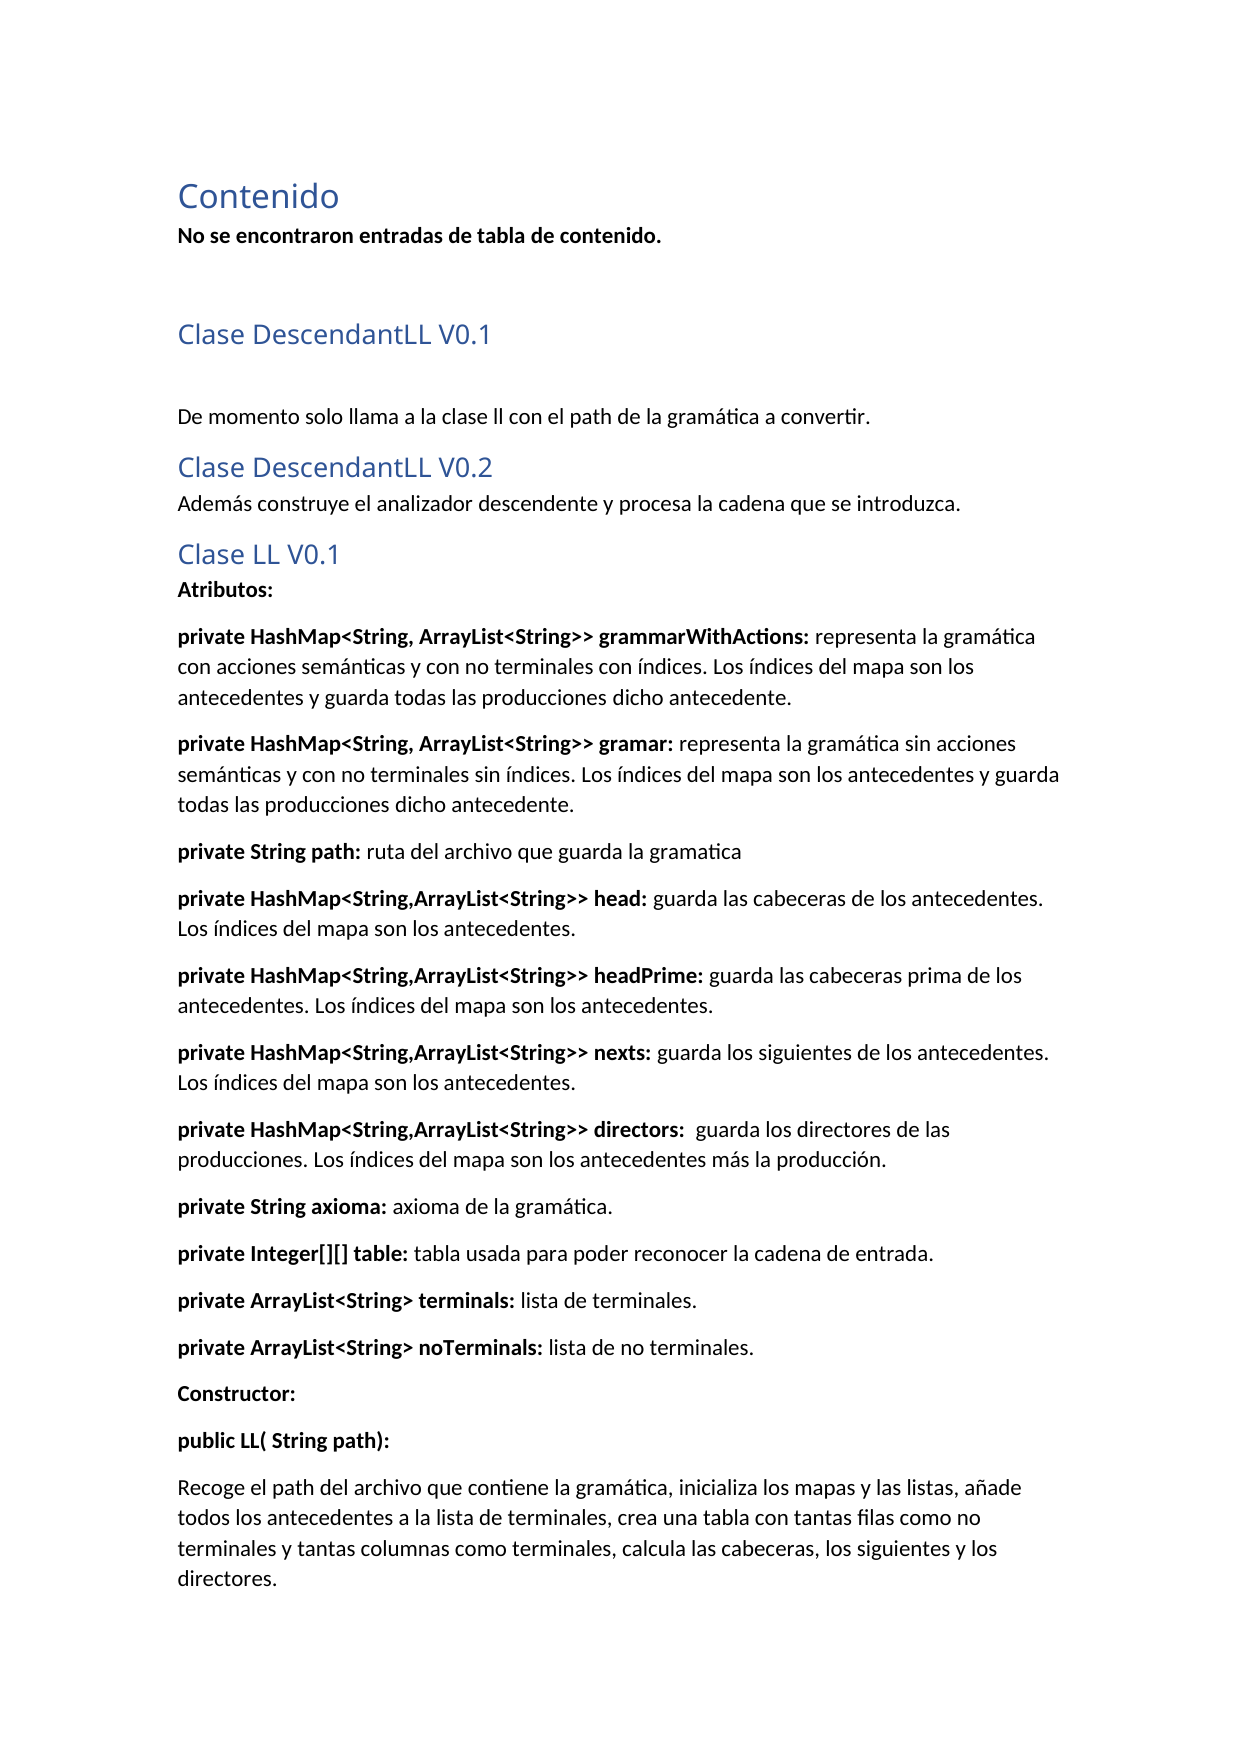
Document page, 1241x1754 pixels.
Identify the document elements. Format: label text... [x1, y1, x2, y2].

text private Integer[][] table: tabla usada para poder reconocer la cadena de entrada. [177, 1239, 1063, 1267]
text private String path: ruta del archivo que guarda la gramatica [177, 837, 1063, 865]
text private HashMap<String, ArrayList<String>> grammarWithActions: representa la gramática con acciones semánticas y con no terminales con índices. Los índices del mapa son los antecedentes y guarda todas las producciones dicho antecedente. [177, 622, 1063, 711]
subtitle Clase DescendantLL V0.2 [177, 449, 1063, 486]
text private HashMap<String,ArrayList<String>> headPrime: guarda las cabeceras prima de los antecedentes. Los índices del mapa son los antecedentes. [177, 961, 1063, 1019]
text public LL( String path): [177, 1426, 1063, 1454]
text Constructor: [177, 1379, 1063, 1407]
text Además construye el analizador descendente y procesa la cadena que se introduzca. [177, 489, 1063, 517]
subtitle Clase DescendantLL V0.1 [177, 315, 1063, 352]
text private String axioma: axioma de la gramática. [177, 1192, 1063, 1220]
text private HashMap<String, ArrayList<String>> gramar: representa la gramática sin acciones semánticas y con no terminales sin índices. Los índices del mapa son los antecedentes y guarda todas las producciones dicho antecedente. [177, 729, 1063, 818]
text private ArrayList<String> terminals: lista de terminales. [177, 1286, 1063, 1314]
text private HashMap<String,ArrayList<String>> directors: guarda los directores de las producciones. Los índices del mapa son los antecedentes más la producción. [177, 1115, 1063, 1173]
text De momento solo llama a la clase ll con el path de la gramática a convertir. [177, 402, 1063, 430]
subtitle Clase LL V0.1 [177, 536, 1063, 572]
text private HashMap<String,ArrayList<String>> nexts: guarda los siguientes de los antecedentes. Los índices del mapa son los antecedentes. [177, 1038, 1063, 1096]
text private HashMap<String,ArrayList<String>> head: guarda las cabeceras de los antecedentes. Los índices del mapa son los antecedentes. [177, 884, 1063, 942]
text private ArrayList<String> noTerminals: lista de no terminales. [177, 1333, 1063, 1361]
text Atributos: [177, 575, 1063, 603]
